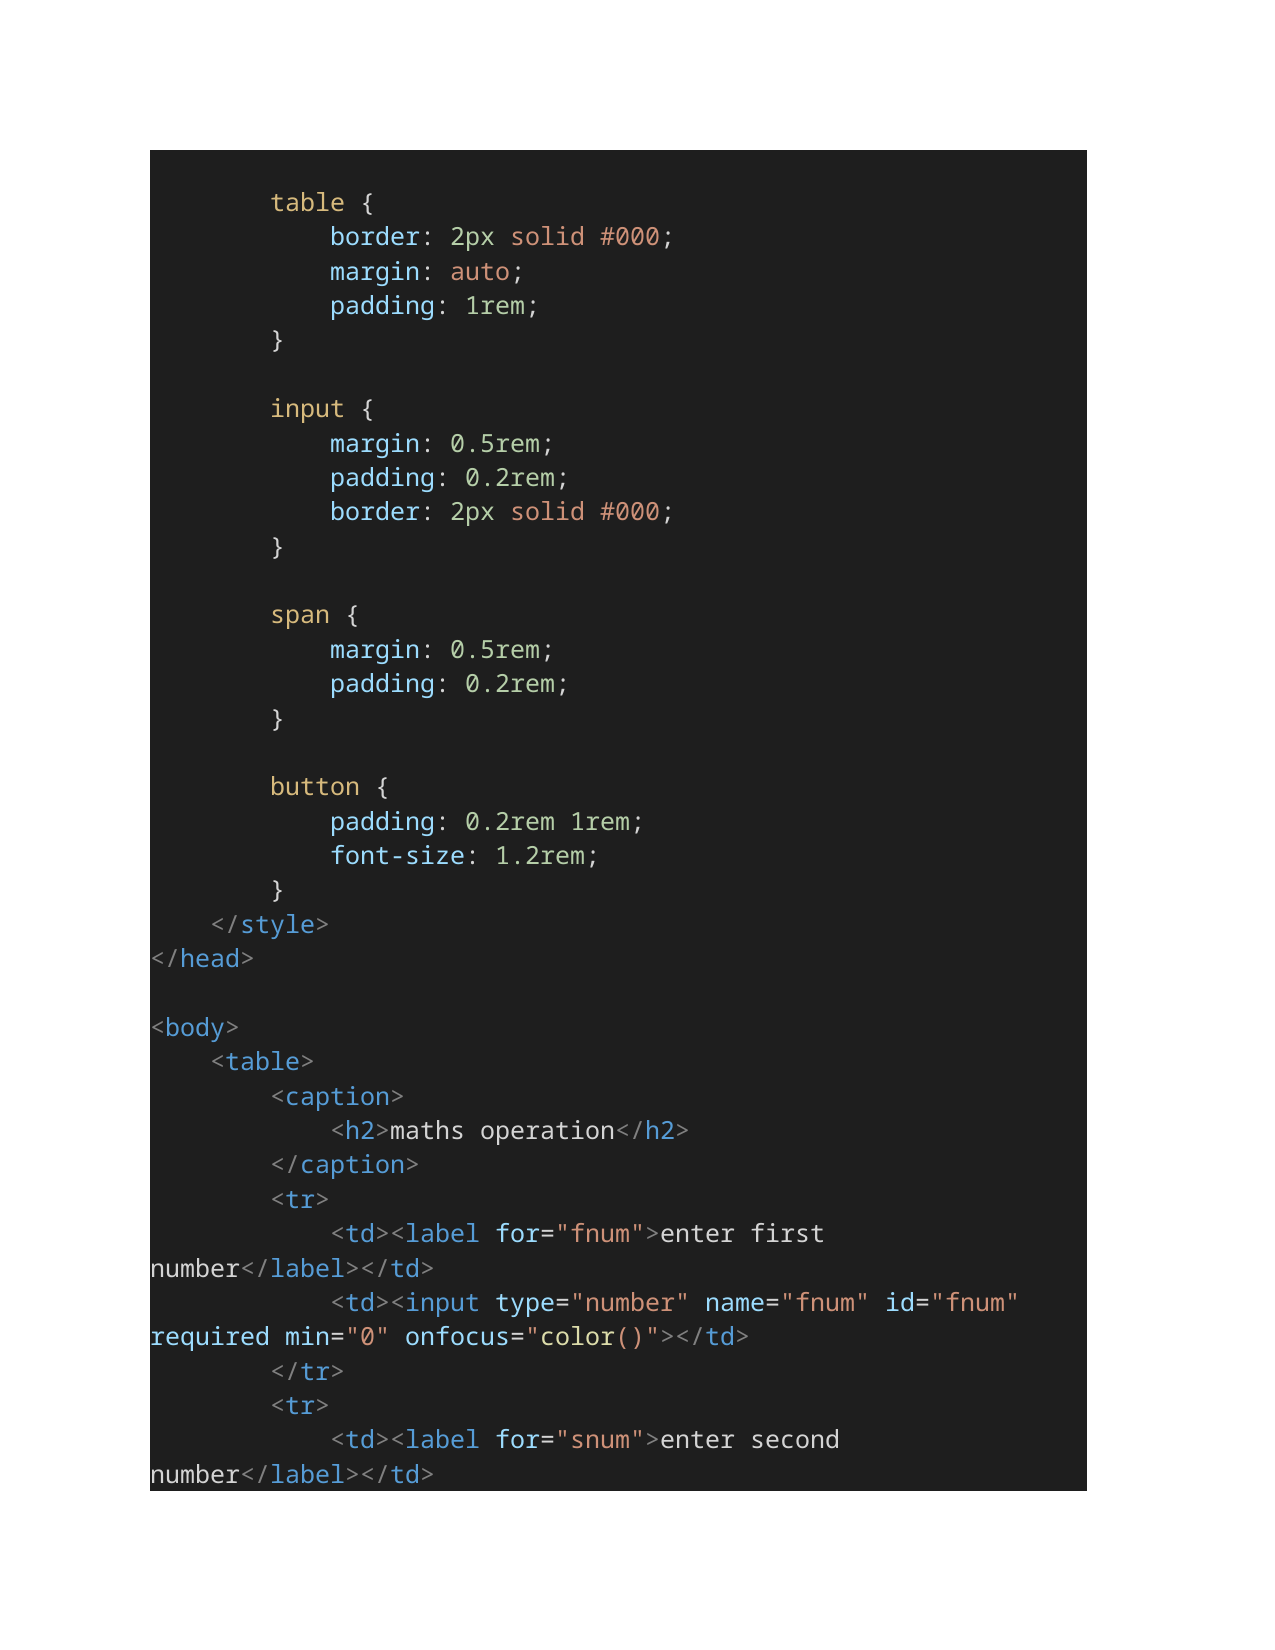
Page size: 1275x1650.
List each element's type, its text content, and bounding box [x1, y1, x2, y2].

text padding: 1rem; [150, 287, 1087, 322]
text padding: 0.2rem; [150, 666, 1087, 700]
text <h2>maths operation</h2> [150, 1112, 1087, 1147]
text <table> [150, 1044, 1087, 1078]
text } [150, 528, 1087, 562]
text padding: 0.2rem 1rem; [150, 803, 1087, 837]
text border: 2px solid #000; [150, 219, 1087, 253]
text padding: 0.2rem; [150, 459, 1087, 494]
text <td><label for="fnum">enter first number</label></td> [150, 1216, 1087, 1284]
text </style> [150, 906, 1087, 941]
text <caption> [150, 1078, 1087, 1112]
text </head> [150, 941, 1087, 975]
text } [150, 322, 1087, 356]
text } [150, 872, 1087, 906]
text margin: 0.5rem; [150, 425, 1087, 459]
text </caption> [150, 1147, 1087, 1181]
text <tr> [150, 1181, 1087, 1216]
text } [150, 700, 1087, 734]
text button { [150, 769, 1087, 803]
text margin: auto; [150, 253, 1087, 287]
text <tr> [150, 1387, 1087, 1422]
text font-size: 1.2rem; [150, 837, 1087, 872]
text </tr> [150, 1353, 1087, 1387]
text border: 2px solid #000; [150, 494, 1087, 528]
text <td><input type="number" name="fnum" id="fnum" required min="0" onfocus="color()"></td> [150, 1284, 1087, 1353]
text table { [150, 184, 1087, 219]
text input { [150, 391, 1087, 425]
text <td><label for="snum">enter second number</label></td> [150, 1422, 1087, 1491]
text span { [150, 597, 1087, 631]
text margin: 0.5rem; [150, 631, 1087, 666]
text <body> [150, 1009, 1087, 1044]
